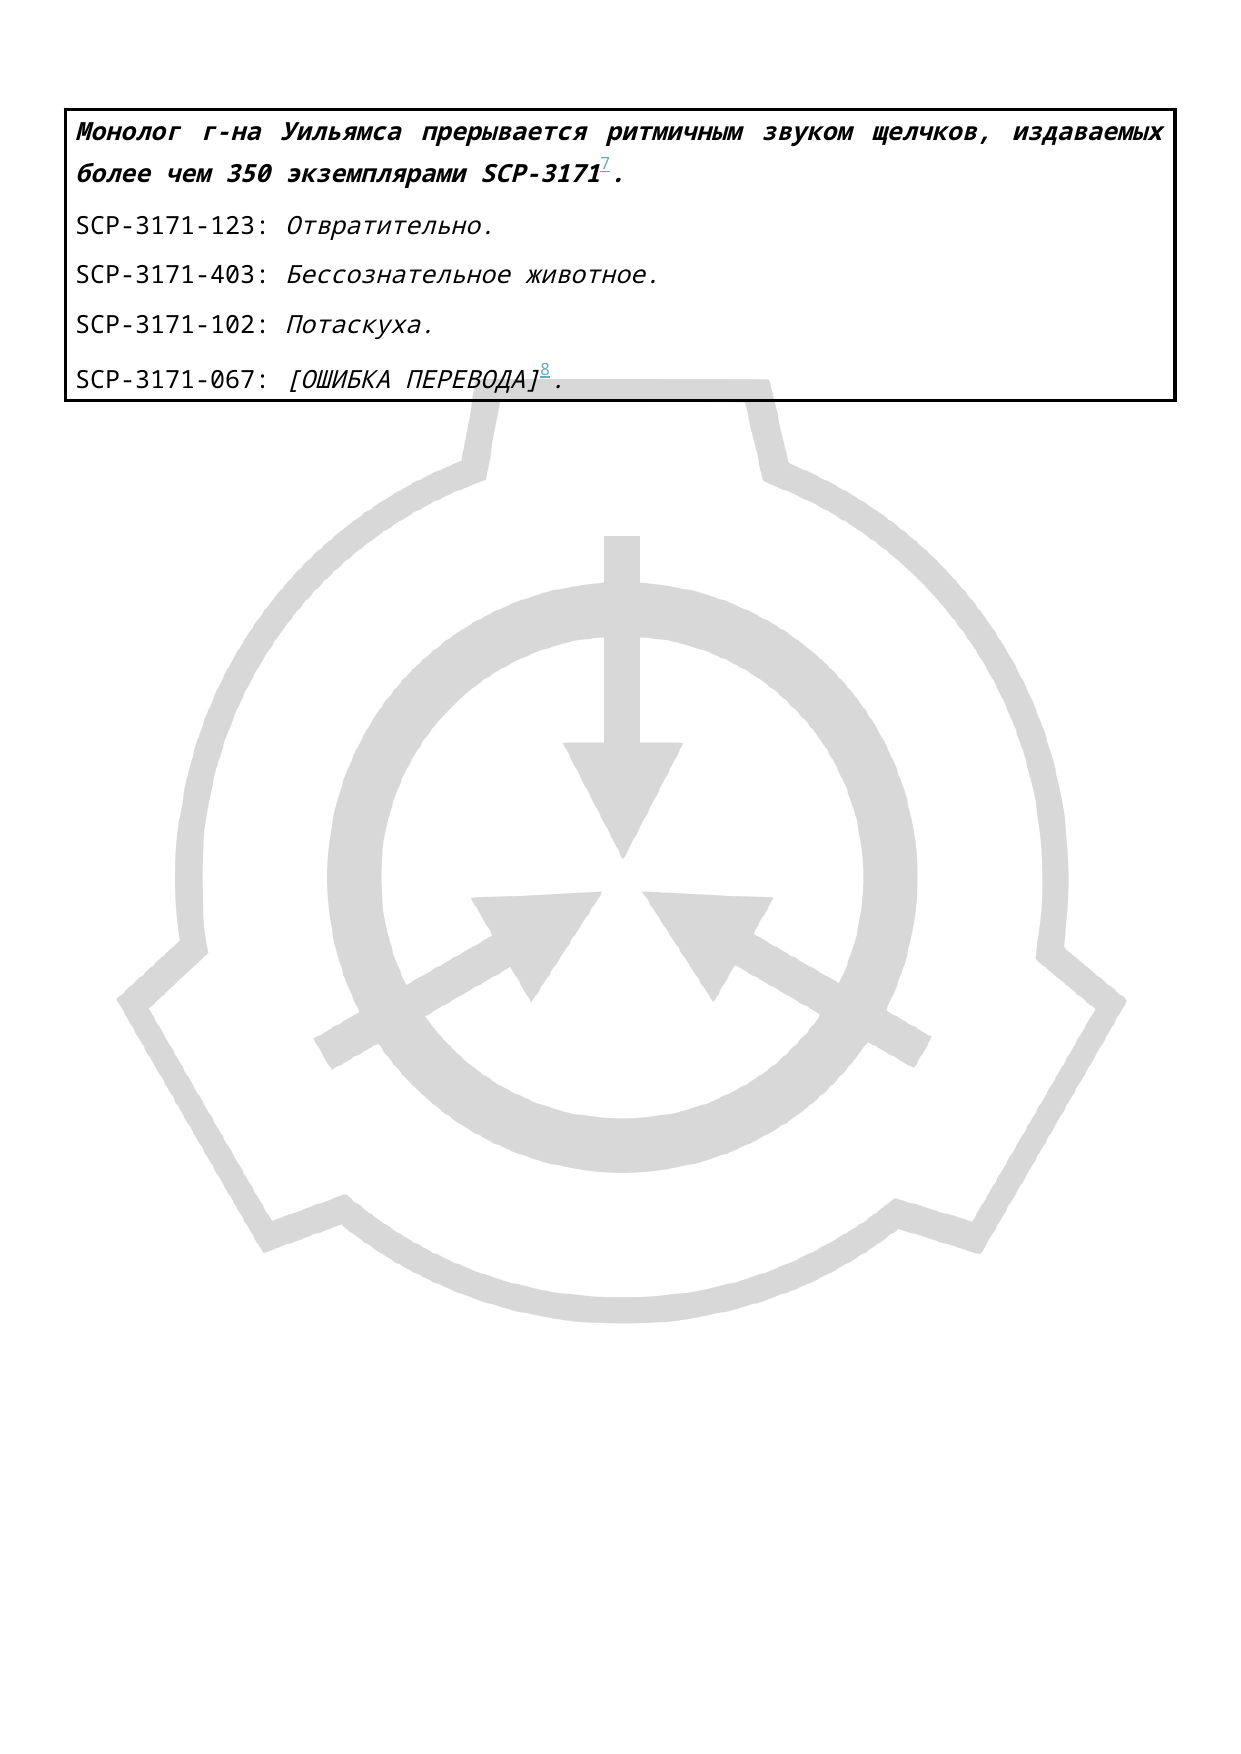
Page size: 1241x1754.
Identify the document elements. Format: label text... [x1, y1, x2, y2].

text SCP-3171-067: [ОШИБКА ПЕРЕВОДА]8. [67, 352, 1173, 399]
text SCP-3171-102: Потаскуха. [67, 302, 1173, 341]
text SCP-3171-403: Бессознательное животное. [67, 252, 1173, 291]
text SCP-3171-123: Отвратительно. [67, 202, 1173, 241]
text Монолог г-на Уильямса прерывается ритмичным звуком щелчков, издаваемых более чем 350 экземплярами SCP-31717. [67, 111, 1173, 191]
